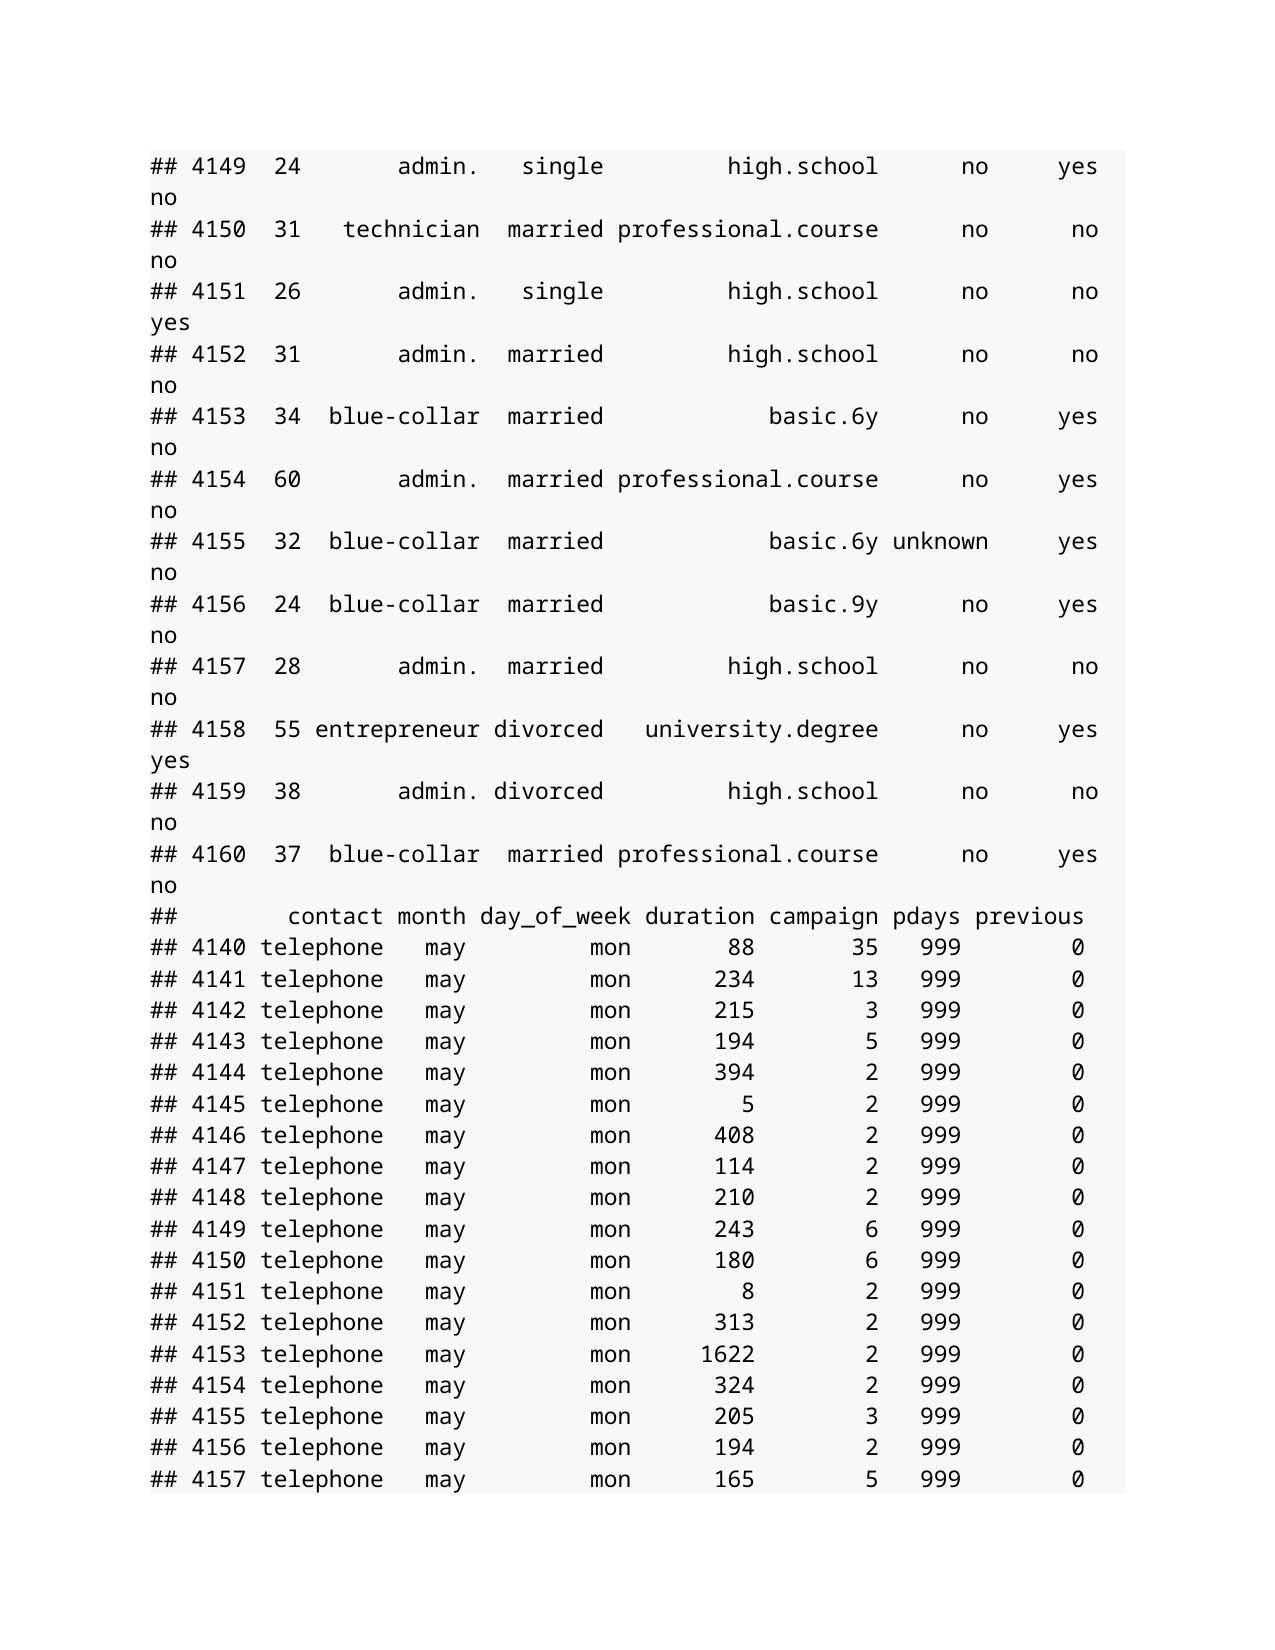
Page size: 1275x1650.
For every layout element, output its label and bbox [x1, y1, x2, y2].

text [150, 150, 1125, 1494]
